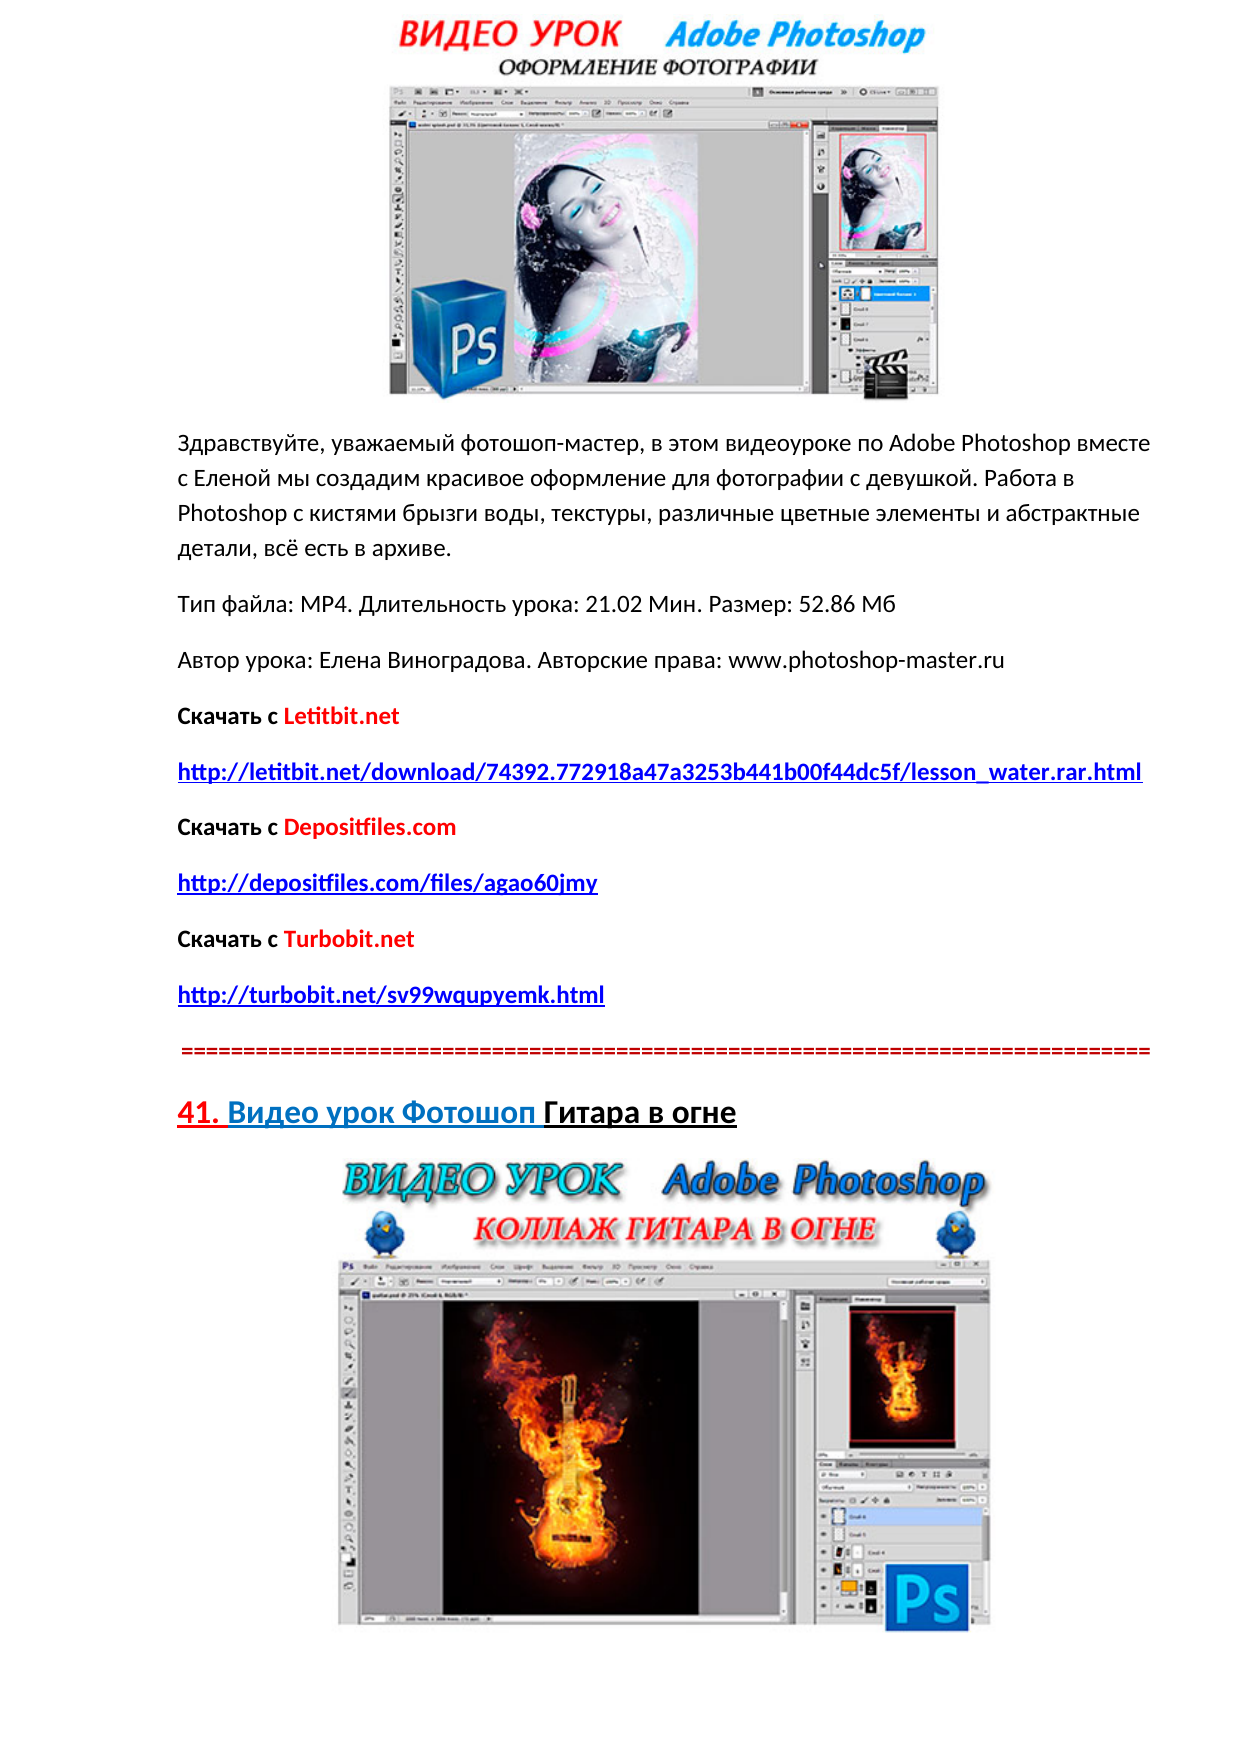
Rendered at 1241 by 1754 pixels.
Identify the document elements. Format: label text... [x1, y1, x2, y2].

text ============================================================================== [177, 1035, 1152, 1065]
text Скачать с Letitbit.net [177, 700, 1152, 730]
text http://turbobit.net/sv99wqupyemk.html [177, 979, 1152, 1009]
text http://letitbit.net/download/74392.772918a47a3253b441b00f44dc5f/lesson_water.rar.html [177, 756, 1152, 786]
text Тип файла: MP4. Длительность урока: 21.02 Мин. Размер: 52.86 Мб [177, 588, 1152, 619]
text Скачать с Depositfiles.com [177, 811, 1152, 842]
text 41. Видео урок Фотошоп Гитара в огне [177, 1091, 1152, 1131]
text Здравствуйте, уважаемый фотошоп-мастер, в этом видеоуроке по Adobe Photoshop вместе с Еленой мы создадим красивое оформление для фотографии с девушкой. Работа в Photoshop с кистями брызги воды, текстуры, различные цветные элементы и абстрактные детали, всё есть в архиве. [177, 427, 1152, 563]
picture [382, 14, 947, 403]
text Автор урока: Елена Виноградова. Авторские права: www.photoshop-master.ru [177, 644, 1152, 674]
picture [331, 1158, 998, 1634]
text http://depositfiles.com/files/agao60jmy [177, 867, 1152, 898]
text Скачать с Turbobit.net [177, 923, 1152, 954]
